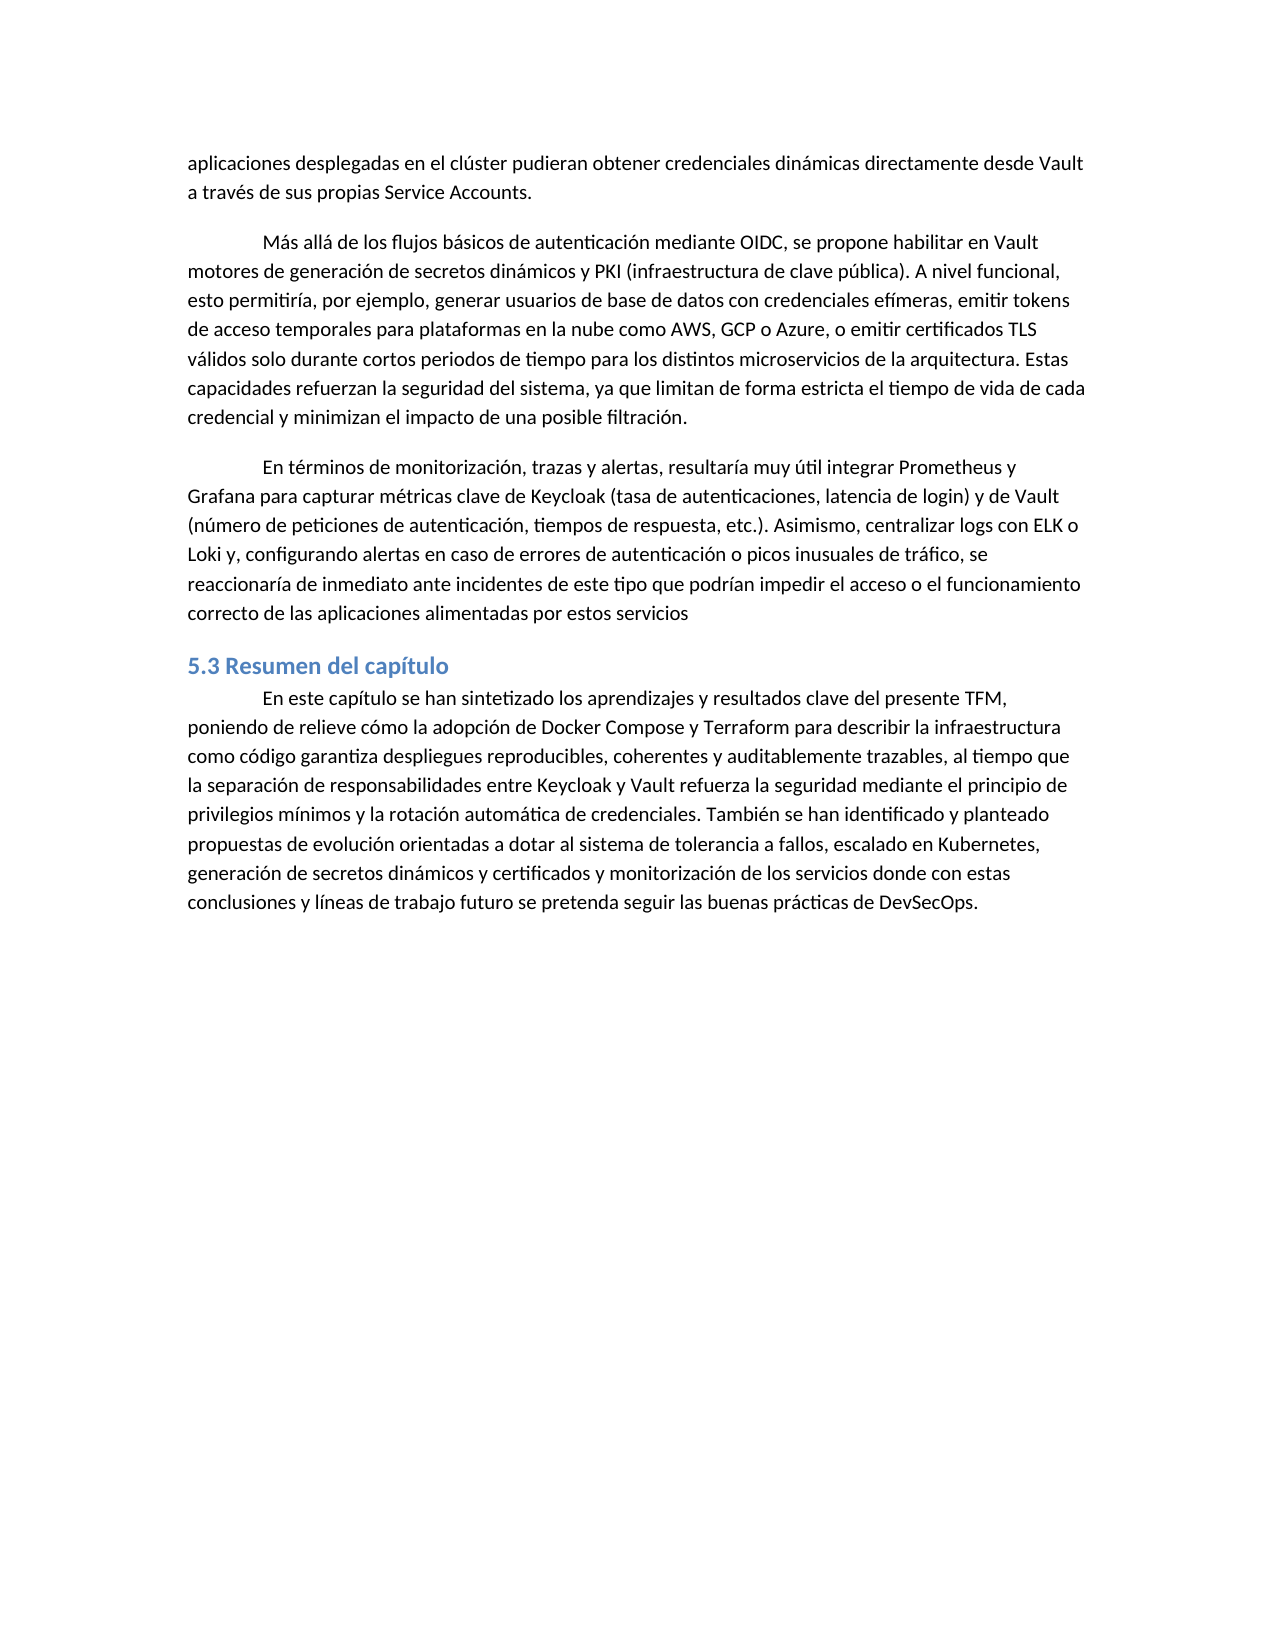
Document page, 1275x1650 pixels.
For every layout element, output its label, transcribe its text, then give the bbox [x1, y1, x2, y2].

text En este capítulo se han sintetizado los aprendizajes y resultados clave del presente TFM, poniendo de relieve cómo la adopción de Docker Compose y Terraform para describir la infraestructura como código garantiza despliegues reproducibles, coherentes y auditablemente trazables, al tiempo que la separación de responsabilidades entre Keycloak y Vault refuerza la seguridad mediante el principio de privilegios mínimos y la rotación automática de credenciales. También se han identificado y planteado propuestas de evolución orientadas a dotar al sistema de tolerancia a fallos, escalado en Kubernetes, generación de secretos dinámicos y certificados y monitorización de los servicios donde con estas conclusiones y líneas de trabajo futuro se pretenda seguir las buenas prácticas de DevSecOps. [187, 685, 1087, 914]
subtitle 5.3 Resumen del capítulo [187, 650, 1087, 681]
text Más allá de los flujos básicos de autenticación mediante OIDC, se propone habilitar en Vault motores de generación de secretos dinámicos y PKI (infraestructura de clave pública). A nivel funcional, esto permitiría, por ejemplo, generar usuarios de base de datos con credenciales efímeras, emitir tokens de acceso temporales para plataformas en la nube como AWS, GCP o Azure, o emitir certificados TLS válidos solo durante cortos periodos de tiempo para los distintos microservicios de la arquitectura. Estas capacidades refuerzan la seguridad del sistema, ya que limitan de forma estricta el tiempo de vida de cada credencial y minimizan el impacto de una posible filtración. [187, 229, 1087, 429]
text En términos de monitorización, trazas y alertas, resultaría muy útil integrar Prometheus y Grafana para capturar métricas clave de Keycloak (tasa de autenticaciones, latencia de login) y de Vault (número de peticiones de autenticación, tiempos de respuesta, etc.). Asimismo, centralizar logs con ELK o Loki y, configurando alertas en caso de errores de autenticación o picos inusuales de tráfico, se reaccionaría de inmediato ante incidentes de este tipo que podrían impedir el acceso o el funcionamiento correcto de las aplicaciones alimentadas por estos servicios [187, 454, 1087, 625]
